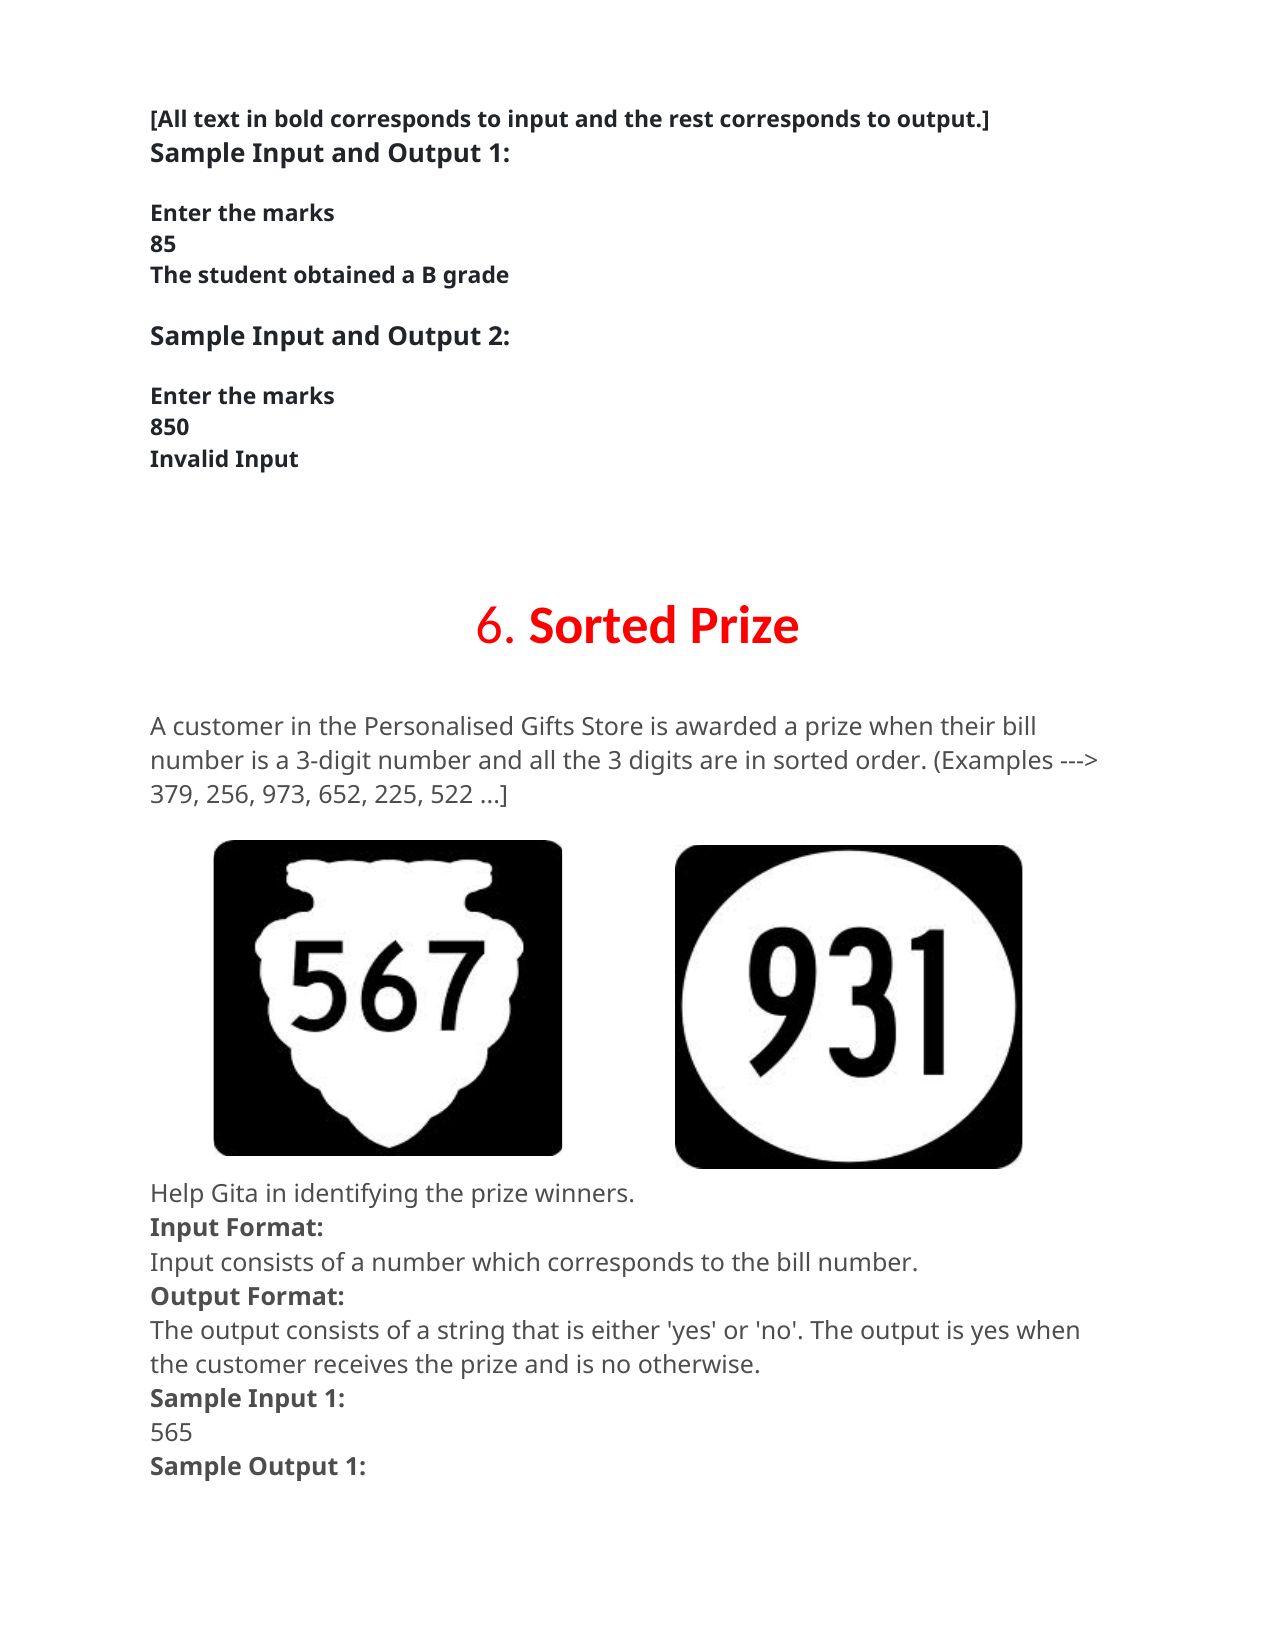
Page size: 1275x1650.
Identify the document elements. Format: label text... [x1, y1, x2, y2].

text Sample Input and Output 1: [150, 134, 1125, 197]
text [All text in bold corresponds to input and the rest corresponds to output.] [150, 103, 1125, 134]
text Input Format: [150, 1210, 1125, 1244]
picture [213, 840, 563, 1156]
text 850 [150, 411, 1125, 443]
text Input consists of a number which corresponds to the bill number. [150, 1244, 1125, 1278]
text 565 [150, 1414, 1125, 1448]
text Help Gita in identifying the prize winners. [150, 1176, 1125, 1210]
text Output Format: The output consists of a string that is either 'yes' or 'no'. The output is yes when the customer receives the prize and is no otherwise. [150, 1278, 1125, 1380]
text Invalid Input [150, 443, 1125, 474]
text Enter the marks [150, 380, 1125, 411]
text Sample Output 1: [150, 1448, 1125, 1483]
text A customer in the Personalised Gifts Store is awarded a prize when their bill number is a 3-digit number and all the 3 digits are in sorted order. (Examples ---> 379, 256, 973, 652, 225, 522 ...] [150, 679, 1125, 811]
text Enter the marks [150, 197, 1125, 228]
text 85 [150, 228, 1125, 259]
text The student obtained a B grade [150, 259, 1125, 291]
picture [675, 845, 1023, 1169]
text Sample Input 1: [150, 1380, 1125, 1414]
text 6. Sorted Prize [150, 591, 1125, 657]
text Sample Input and Output 2: [150, 318, 1125, 380]
